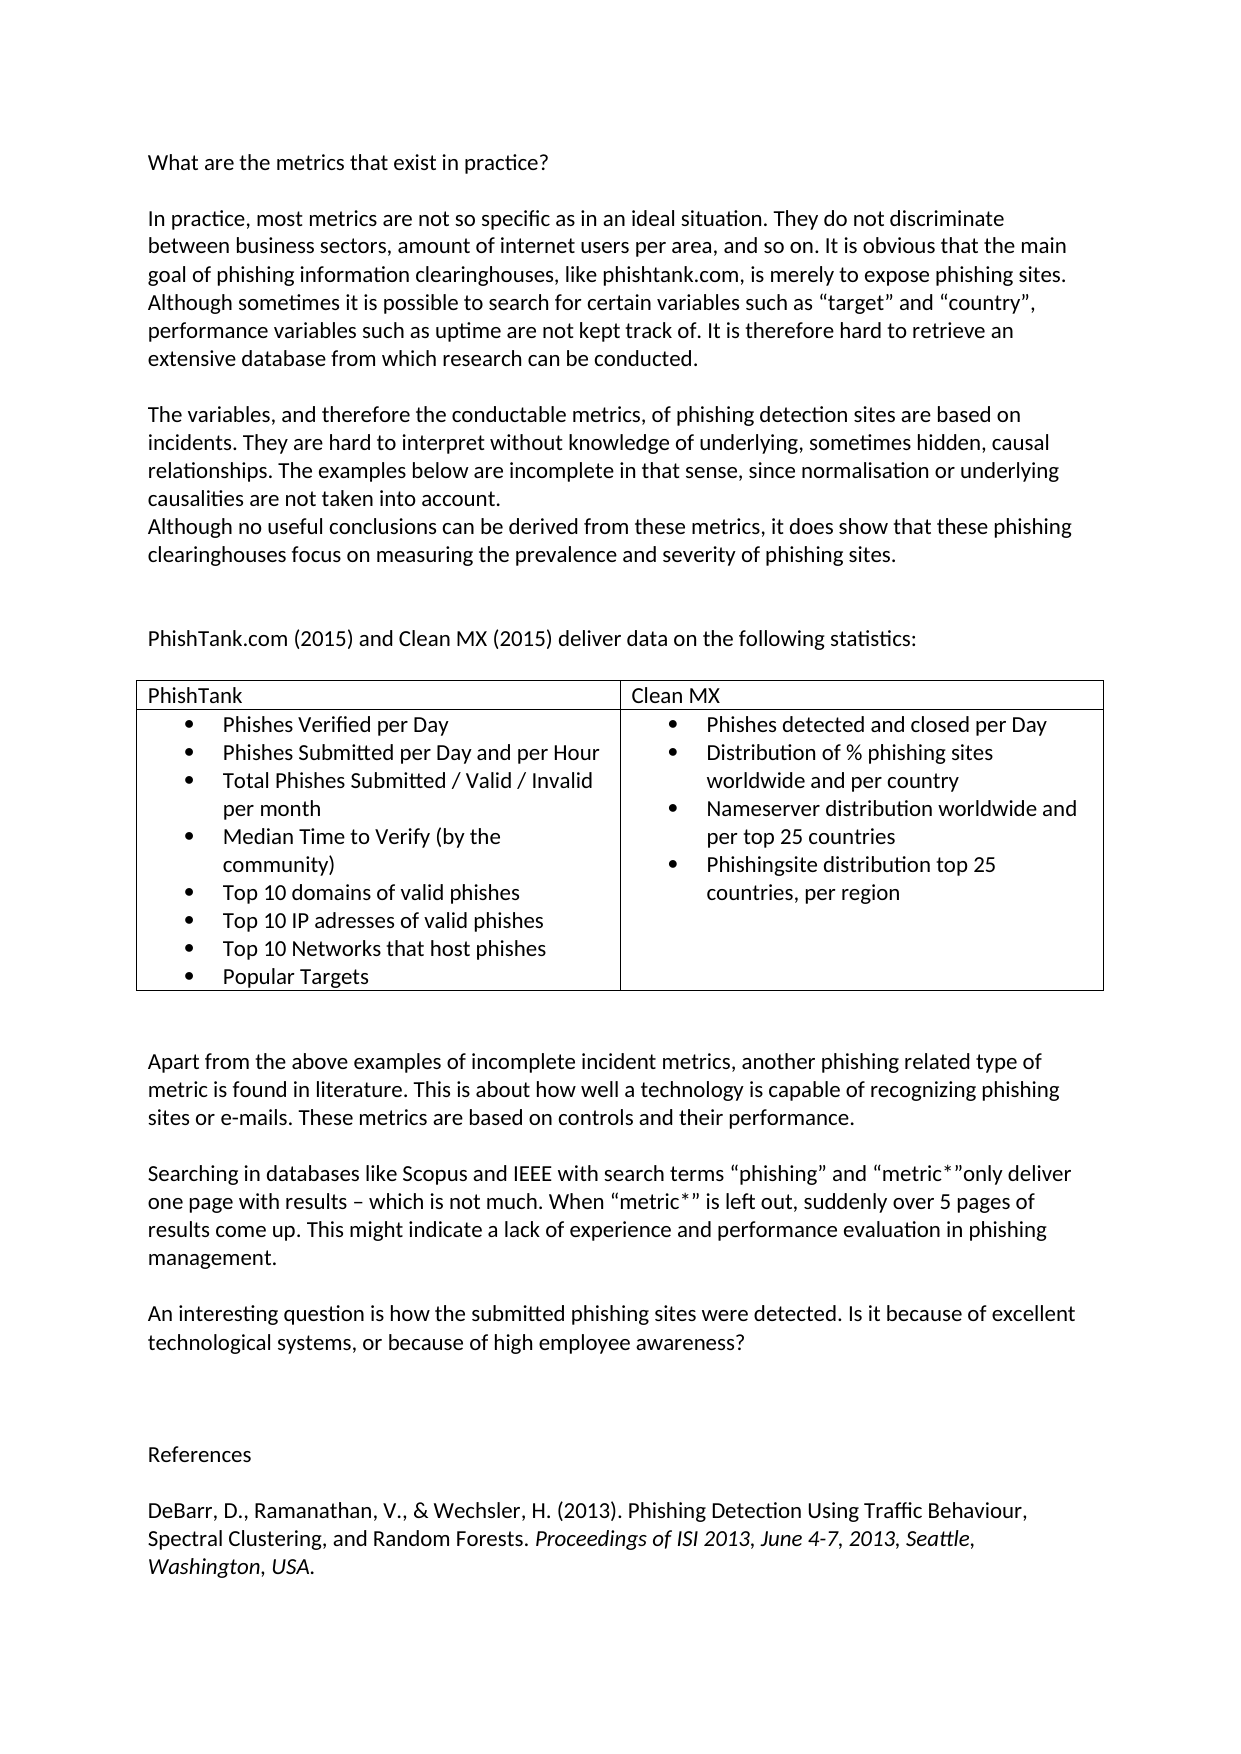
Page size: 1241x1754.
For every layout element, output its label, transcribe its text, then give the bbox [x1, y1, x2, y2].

text In practice, most metrics are not so specific as in an ideal situation. They do not discriminate between business sectors, amount of internet users per area, and so on. It is obvious that the main goal of phishing information clearinghouses, like phishtank.com, is merely to expose phishing sites. Although sometimes it is possible to search for certain variables such as “target” and “country”, performance variables such as uptime are not kept track of. It is therefore hard to retrieve an extensive database from which research can be conducted. [148, 204, 1093, 372]
text DeBarr, D., Ramanathan, V., & Wechsler, H. (2013). Phishing Detection Using Traffic Behaviour, Spectral Clustering, and Random Forests. Proceedings of ISI 2013, June 4-7, 2013, Seattle, Washington, USA. [148, 1496, 1093, 1580]
table_cell Phishes detected and closed per Day Distribution of % phishing sites worldwide and per country Nameserver distribution worldwide and per top 25 countries Phishingsite distribution top 25 countries, per region [621, 710, 1103, 990]
table_cell Phishes Verified per Day Phishes Submitted per Day and per Hour Total Phishes Submitted / Valid / Invalid per month Median Time to Verify (by the community) Top 10 domains of valid phishes Top 10 IP adresses of valid phishes Top 10 Networks that host phishes Popular Targets [137, 710, 620, 990]
text Apart from the above examples of incomplete incident metrics, another phishing related type of metric is found in literature. This is about how well a technology is capable of recognizing phishing sites or e-mails. These metrics are based on controls and their performance. [148, 1047, 1093, 1131]
table_header Clean MX [621, 681, 1103, 709]
text Searching in databases like Scopus and IEEE with search terms “phishing” and “metric*”only deliver one page with results – which is not much. When “metric*” is left out, suddenly over 5 pages of results come up. This might indicate a lack of experience and performance evaluation in phishing management. [148, 1159, 1093, 1272]
text References [148, 1440, 1093, 1468]
text An interesting question is how the submitted phishing sites were detected. Is it because of excellent technological systems, or because of high employee awareness? [148, 1299, 1093, 1356]
text Although no useful conclusions can be derived from these metrics, it does show that these phishing clearinghouses focus on measuring the prevalence and severity of phishing sites. [148, 512, 1093, 568]
text PhishTank.com (2015) and Clean MX (2015) deliver data on the following statistics: [148, 624, 1093, 652]
table_header PhishTank [137, 681, 620, 709]
text What are the metrics that exist in practice? [148, 148, 1093, 176]
text The variables, and therefore the conductable metrics, of phishing detection sites are based on incidents. They are hard to interpret without knowledge of underlying, sometimes hidden, causal relationships. The examples below are incomplete in that sense, since normalisation or underlying causalities are not taken into account. [148, 400, 1093, 512]
